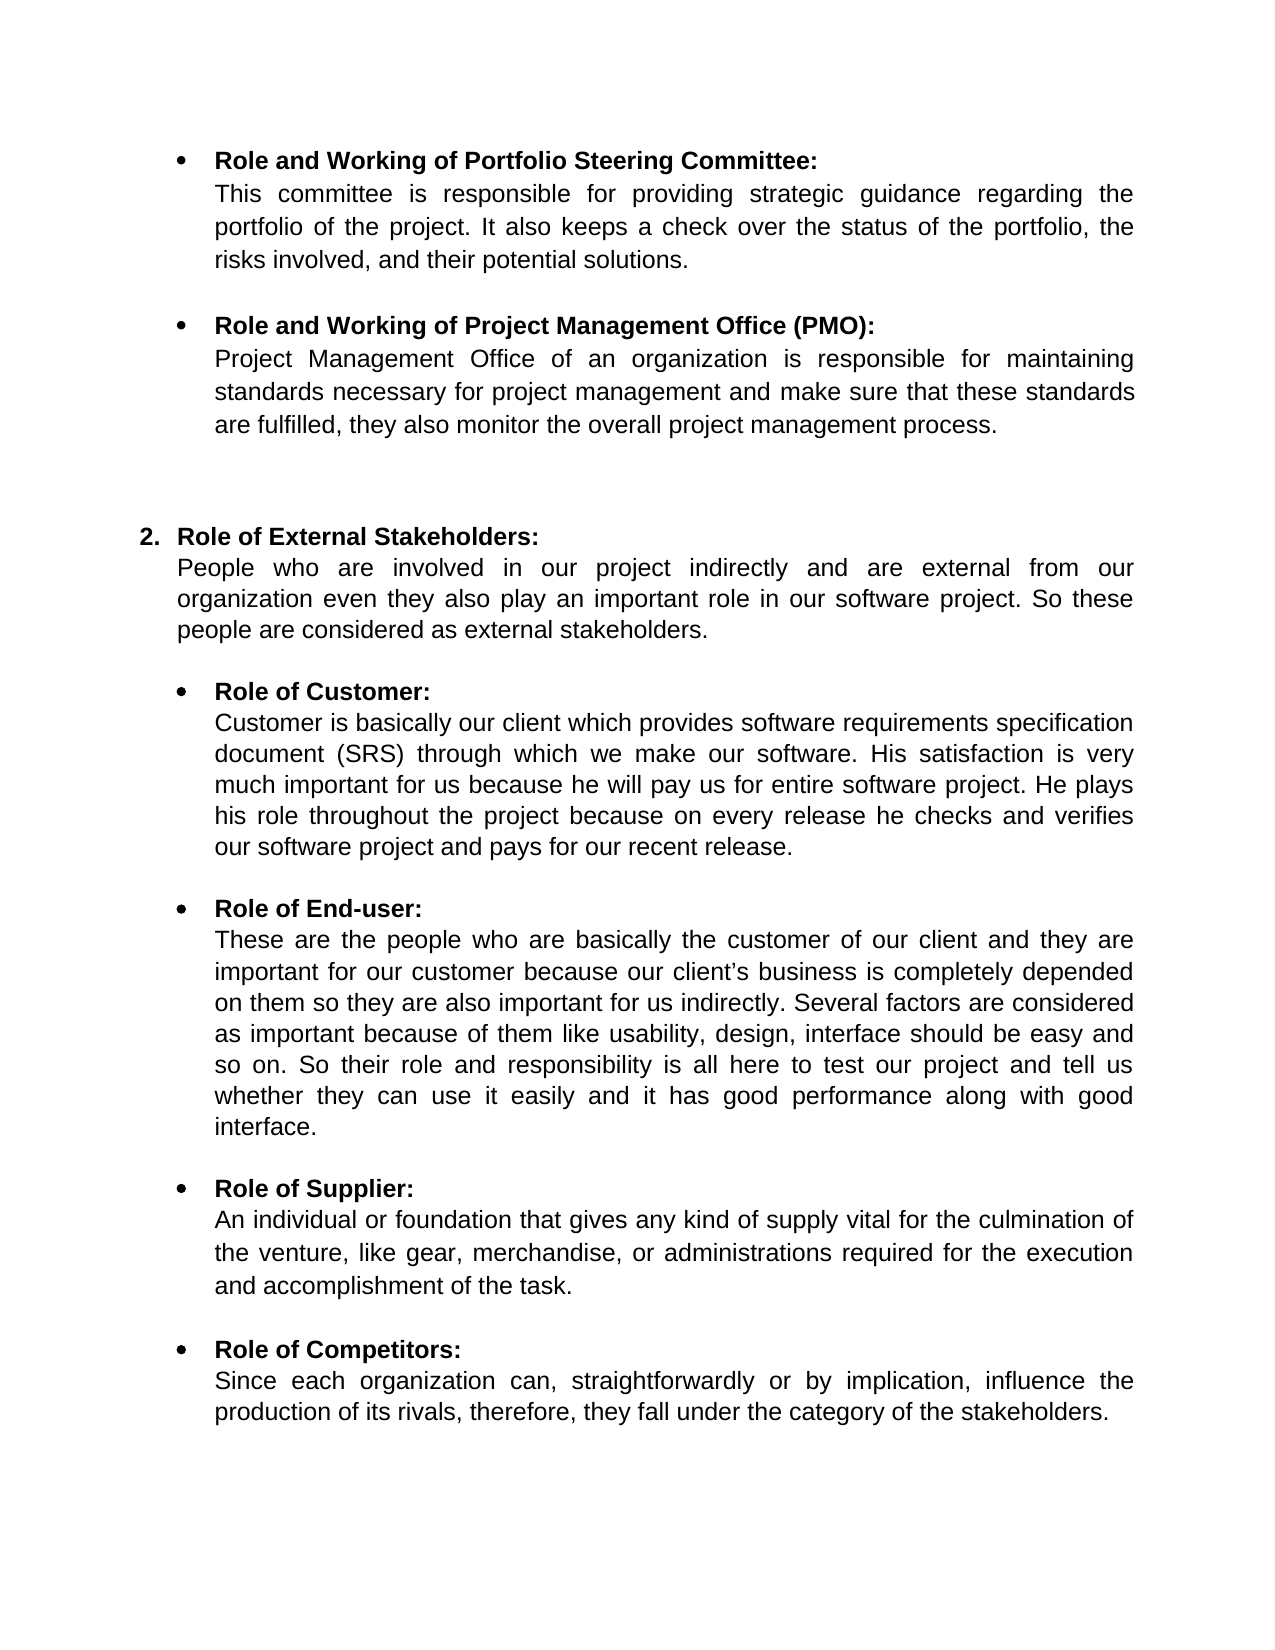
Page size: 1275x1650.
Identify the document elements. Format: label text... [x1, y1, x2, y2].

list Role and Working of Project Management Office (PMO): [177, 311, 1136, 340]
text Project Management Office of an organization is responsible for maintaining standards necessary for project management and make sure that these standards are fulfilled, they also monitor the overall project management process. [214, 344, 1136, 439]
list These are the people who are basically the customer of our client and they are important for our customer because our client’s business is completely depended on them so they are also important for us indirectly. Several factors are considered as important because of them like usability, design, interface should be easy and so on. So their role and responsibility is all here to test our project and tell us whether they can use it easily and it has good performance along with good interface. [214, 926, 1136, 1141]
list Customer is basically our client which provides software requirements specification document (SRS) through which we make our software. His satisfaction is very much important for us because he will pay us for entire software project. He plays his role throughout the project because on every release he checks and verifies our software project and pays for our recent release. [214, 708, 1136, 861]
list Role of Competitors: [177, 1335, 1136, 1364]
list Role of Supplier: [177, 1174, 1136, 1203]
text Since each organization can, straightforwardly or by implication, influence the production of its rivals, therefore, they fall under the category of the stakeholders. [214, 1366, 1136, 1426]
list Role of Customer: [177, 677, 1136, 706]
list People who are involved in our project indirectly and are external from our organization even they also play an important role in our software project. So these people are considered as external stakeholders. [177, 553, 1136, 644]
list Role and Working of Portfolio Steering Committee: [177, 146, 1136, 175]
text An individual or foundation that gives any kind of supply vital for the culmination of the venture, like gear, merchandise, or administrations required for the execution and accomplishment of the task. [214, 1205, 1136, 1300]
list Role of End-user: [177, 894, 1136, 923]
text This committee is responsible for providing strategic guidance regarding the portfolio of the project. It also keeps a check over the status of the portfolio, the risks involved, and their potential solutions. [214, 179, 1136, 274]
list Role of External Stakeholders: [139, 522, 1136, 551]
